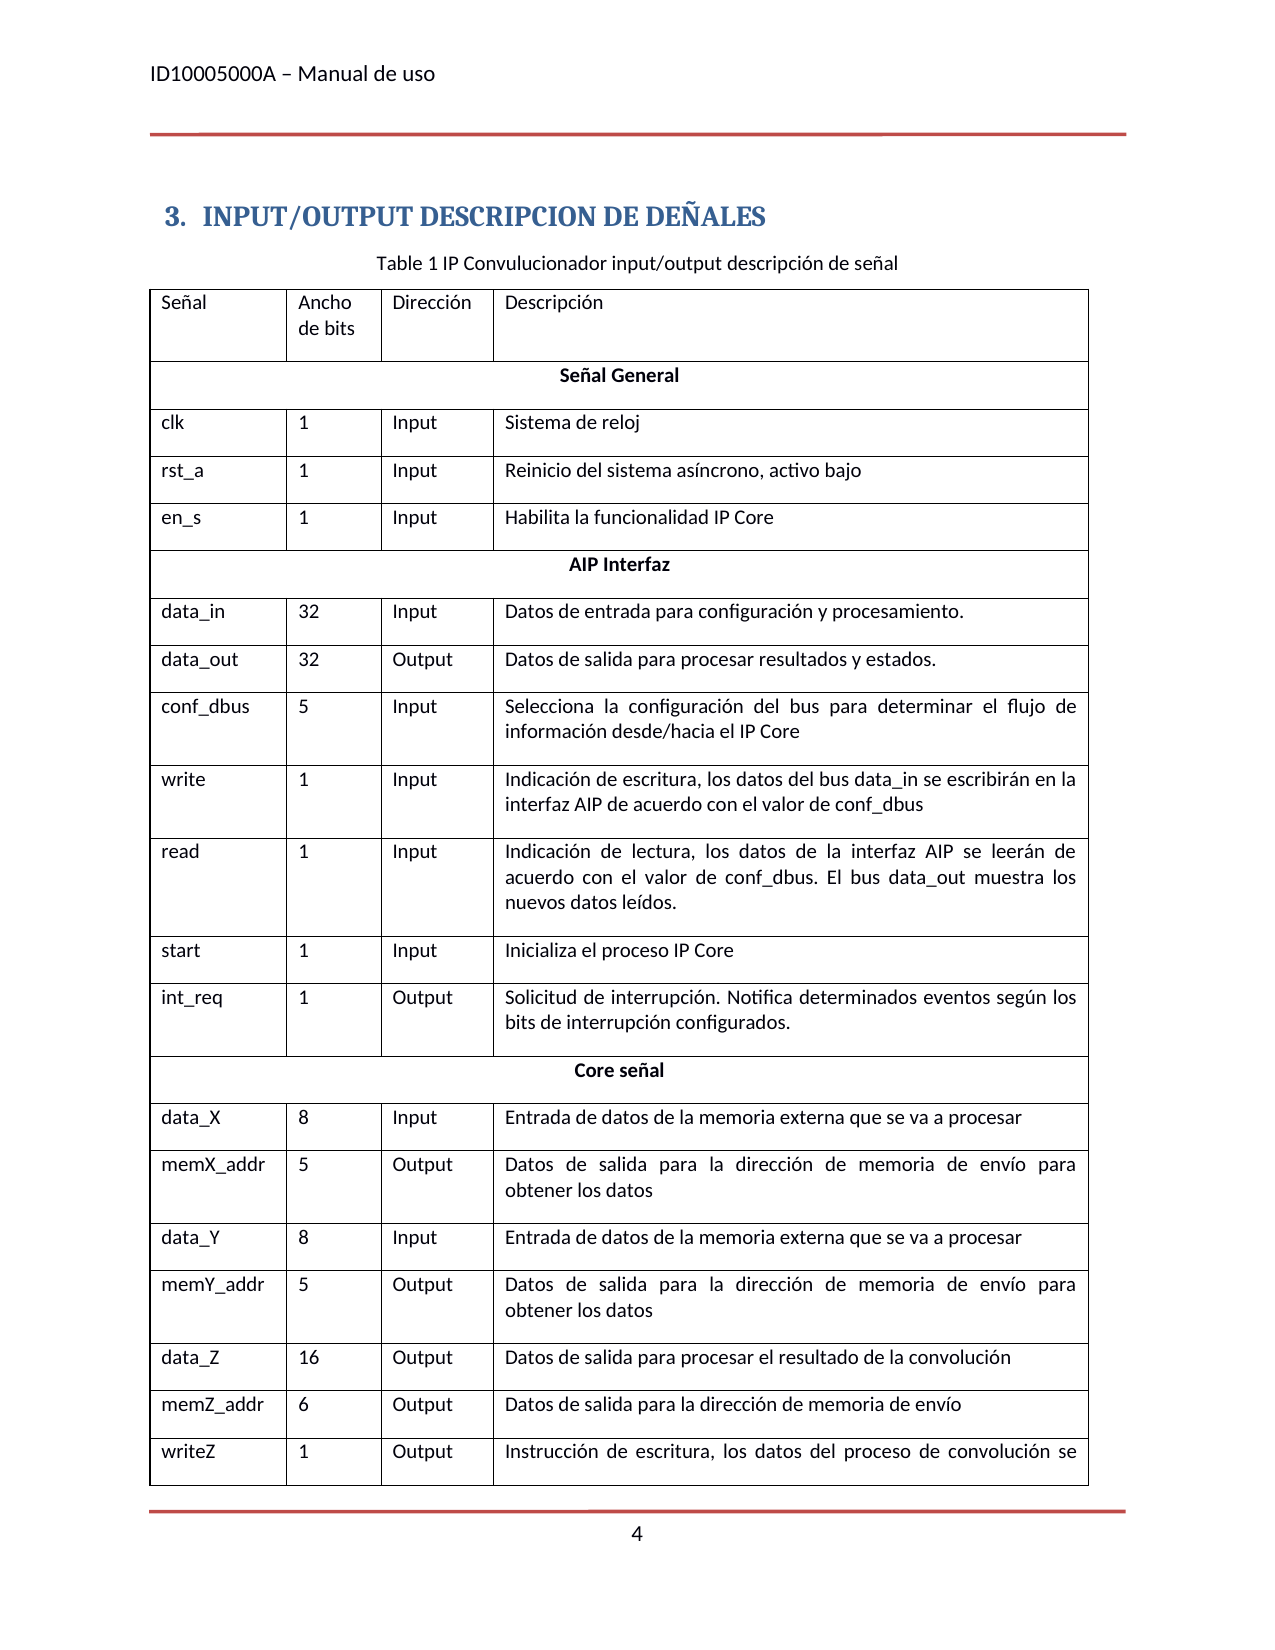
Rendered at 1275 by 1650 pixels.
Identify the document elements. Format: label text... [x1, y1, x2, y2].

table_cell data_out [151, 646, 286, 692]
table_cell Input [382, 1224, 493, 1270]
table_header Señal [151, 290, 286, 361]
table_cell Output [382, 1439, 493, 1485]
table_cell Input [382, 937, 493, 983]
table_cell 5 [287, 693, 381, 765]
table_cell Señal General [151, 362, 1088, 408]
table_cell 8 [287, 1104, 381, 1150]
table_cell 5 [287, 1271, 381, 1343]
table_cell 1 [287, 984, 381, 1056]
subtitle INPUT/OUTPUT DESCRIPCION DE DEÑALES [165, 200, 1125, 233]
table_cell start [151, 937, 286, 983]
table_cell memY_addr [151, 1271, 286, 1343]
table_cell Input [382, 504, 493, 550]
table_cell Input [382, 693, 493, 765]
table_cell rst_a [151, 457, 286, 503]
table_cell 16 [287, 1344, 381, 1390]
table_header Ancho de bits [287, 290, 381, 361]
table_cell data_in [151, 599, 286, 645]
table_cell Entrada de datos de la memoria externa que se va a procesar [494, 1104, 1088, 1150]
table_cell 1 [287, 410, 381, 456]
table_cell 1 [287, 766, 381, 838]
table_cell AIP Interfaz [151, 551, 1088, 598]
table_cell Output [382, 1391, 493, 1438]
table_cell Habilita la funcionalidad IP Core [494, 504, 1088, 550]
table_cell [494, 1439, 1088, 1485]
table_cell clk [151, 410, 286, 456]
table_cell Datos de salida para la dirección de memoria de envío para obtener los datos [494, 1271, 1088, 1343]
table_cell 1 [287, 504, 381, 550]
table_cell 32 [287, 646, 381, 692]
table_cell Selecciona la configuración del bus para determinar el flujo de información desde/hacia el IP Core [494, 693, 1088, 765]
table_cell Output [382, 1151, 493, 1223]
table_cell Reinicio del sistema asíncrono, activo bajo [494, 457, 1088, 503]
table_cell write [151, 766, 286, 838]
table_cell Datos de salida para la dirección de memoria de envío [494, 1391, 1088, 1438]
table_cell 1 [287, 839, 381, 936]
table_cell 1 [287, 937, 381, 983]
table_cell Input [382, 457, 493, 503]
table_cell Indicación de lectura, los datos de la interfaz AIP se leerán de acuerdo con el valor de conf_dbus. El bus data_out muestra los nuevos datos leídos. [494, 839, 1088, 936]
table_cell Output [382, 1271, 493, 1343]
table_cell data_X [151, 1104, 286, 1150]
table_cell data_Y [151, 1224, 286, 1270]
table_cell writeZ [151, 1439, 286, 1485]
table_cell int_req [151, 984, 286, 1056]
table_cell 5 [287, 1151, 381, 1223]
table_cell Datos de entrada para configuración y procesamiento. [494, 599, 1088, 645]
table_cell Core señal [151, 1057, 1088, 1103]
table_cell data_Z [151, 1344, 286, 1390]
table_cell 8 [287, 1224, 381, 1270]
table_cell Input [382, 599, 493, 645]
table_cell 32 [287, 599, 381, 645]
table_cell Input [382, 410, 493, 456]
table_cell Input [382, 1104, 493, 1150]
table_cell Solicitud de interrupción. Notifica determinados eventos según los bits de interrupción configurados. [494, 984, 1088, 1056]
table_cell 1 [287, 1439, 381, 1485]
table_cell Datos de salida para la dirección de memoria de envío para obtener los datos [494, 1151, 1088, 1223]
table_cell Inicializa el proceso IP Core [494, 937, 1088, 983]
table_header Dirección [382, 290, 493, 361]
table_cell en_s [151, 504, 286, 550]
table_cell memX_addr [151, 1151, 286, 1223]
table_cell Datos de salida para procesar resultados y estados. [494, 646, 1088, 692]
table_cell Datos de salida para procesar el resultado de la convolución [494, 1344, 1088, 1390]
table_cell 6 [287, 1391, 381, 1438]
table_cell 1 [287, 457, 381, 503]
table_cell Output [382, 1344, 493, 1390]
table_cell Sistema de reloj [494, 410, 1088, 456]
table_cell memZ_addr [151, 1391, 286, 1438]
table_cell Output [382, 984, 493, 1056]
table_cell read [151, 839, 286, 936]
text Table 1 IP Convulucionador input/output descripción de señal [150, 250, 1125, 276]
table_cell Indicación de escritura, los datos del bus data_in se escribirán en la interfaz AIP de acuerdo con el valor de conf_dbus [494, 766, 1088, 838]
table_header Descripción [494, 290, 1088, 361]
table_cell conf_dbus [151, 693, 286, 765]
table_cell Input [382, 839, 493, 936]
table_cell Output [382, 646, 493, 692]
table_cell Entrada de datos de la memoria externa que se va a procesar [494, 1224, 1088, 1270]
table_cell Input [382, 766, 493, 838]
